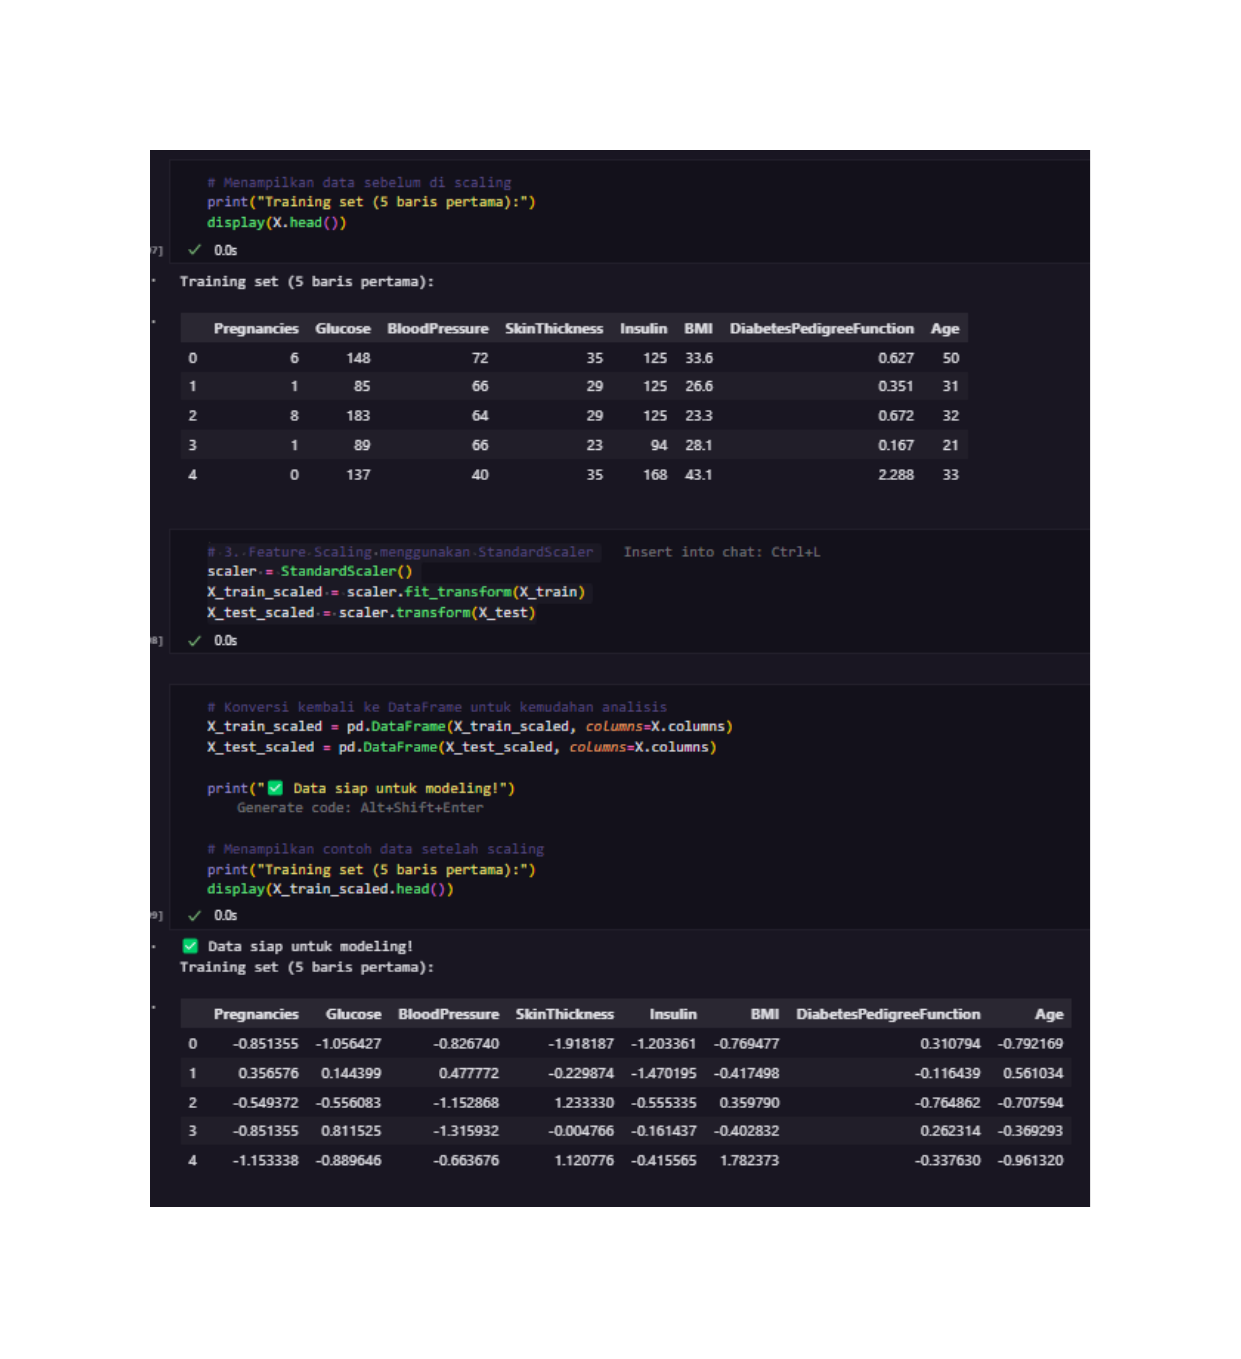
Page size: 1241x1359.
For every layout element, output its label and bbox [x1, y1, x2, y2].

picture [150, 150, 1091, 1207]
